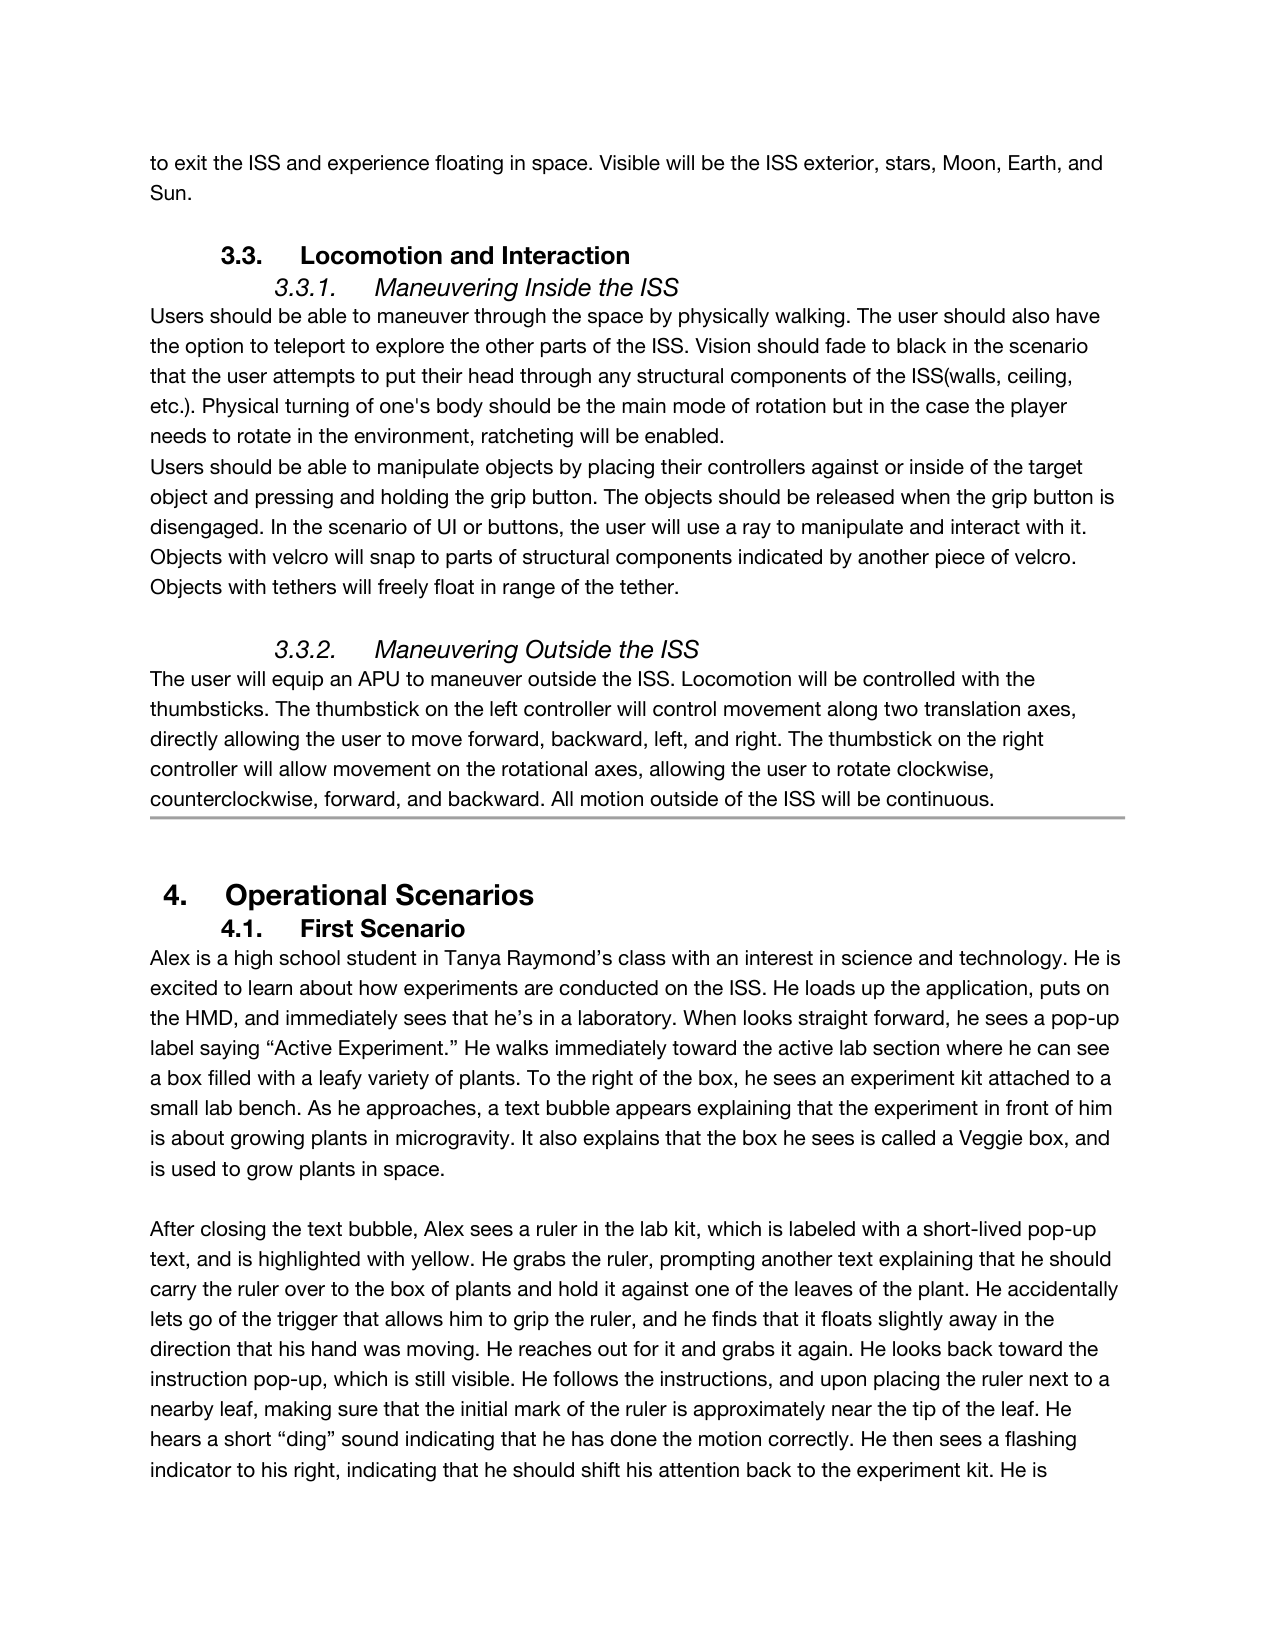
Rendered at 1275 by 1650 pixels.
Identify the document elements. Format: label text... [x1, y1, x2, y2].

text Users should be able to maneuver through the space by physically walking. The user should also have the option to teleport to explore the other parts of the ISS. Vision should fade to black in the scenario that the user attempts to put their head through any structural components of the ISS(walls, ceiling, etc.). Physical turning of one's body should be the main mode of rotation but in the case the player needs to rotate in the environment, ratcheting will be enabled. Users should be able to manipulate objects by placing their controllers against or inside of the target object and pressing and holding the grip button. The objects should be released when the grip button is disengaged. In the scenario of UI or buttons, the user will use a ray to manipulate and interact with it. Objects with velcro will snap to parts of structural components indicated by another piece of velcro. Objects with tethers will freely float in range of the tether. [150, 303, 1125, 600]
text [150, 1216, 1125, 1483]
subtitle Locomotion and Interaction [262, 240, 1125, 272]
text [150, 150, 1125, 206]
subtitle Operational Scenarios [187, 877, 1125, 913]
subtitle First Scenario [262, 913, 1125, 945]
text Alex is a high school student in Tanya Raymond’s class with an interest in science and technology. He is excited to learn about how experiments are conducted on the ISS. He loads up the application, puts on the HMD, and immediately sees that he’s in a laboratory. When looks straight forward, he sees a pop-up label saying “Active Experiment.” He walks immediately toward the active lab section where he can see a box filled with a leafy variety of plants. To the right of the box, he sees an experiment kit attached to a small lab bench. As he approaches, a text bubble appears explaining that the experiment in front of him is about growing plants in microgravity. It also explains that the box he sees is called a Veggie box, and is used to grow plants in space. [150, 945, 1125, 1182]
subtitle Maneuvering Inside the ISS [337, 272, 1125, 303]
subtitle Maneuvering Outside the ISS [337, 634, 1125, 666]
text The user will equip an APU to maneuver outside the ISS. Locomotion will be controlled with the thumbsticks. The thumbstick on the left controller will control movement along two translation axes, directly allowing the user to move forward, backward, left, and right. The thumbstick on the right controller will allow movement on the rotational axes, allowing the user to rotate clockwise, counterclockwise, forward, and backward. All motion outside of the ISS will be continuous. [150, 666, 1125, 812]
